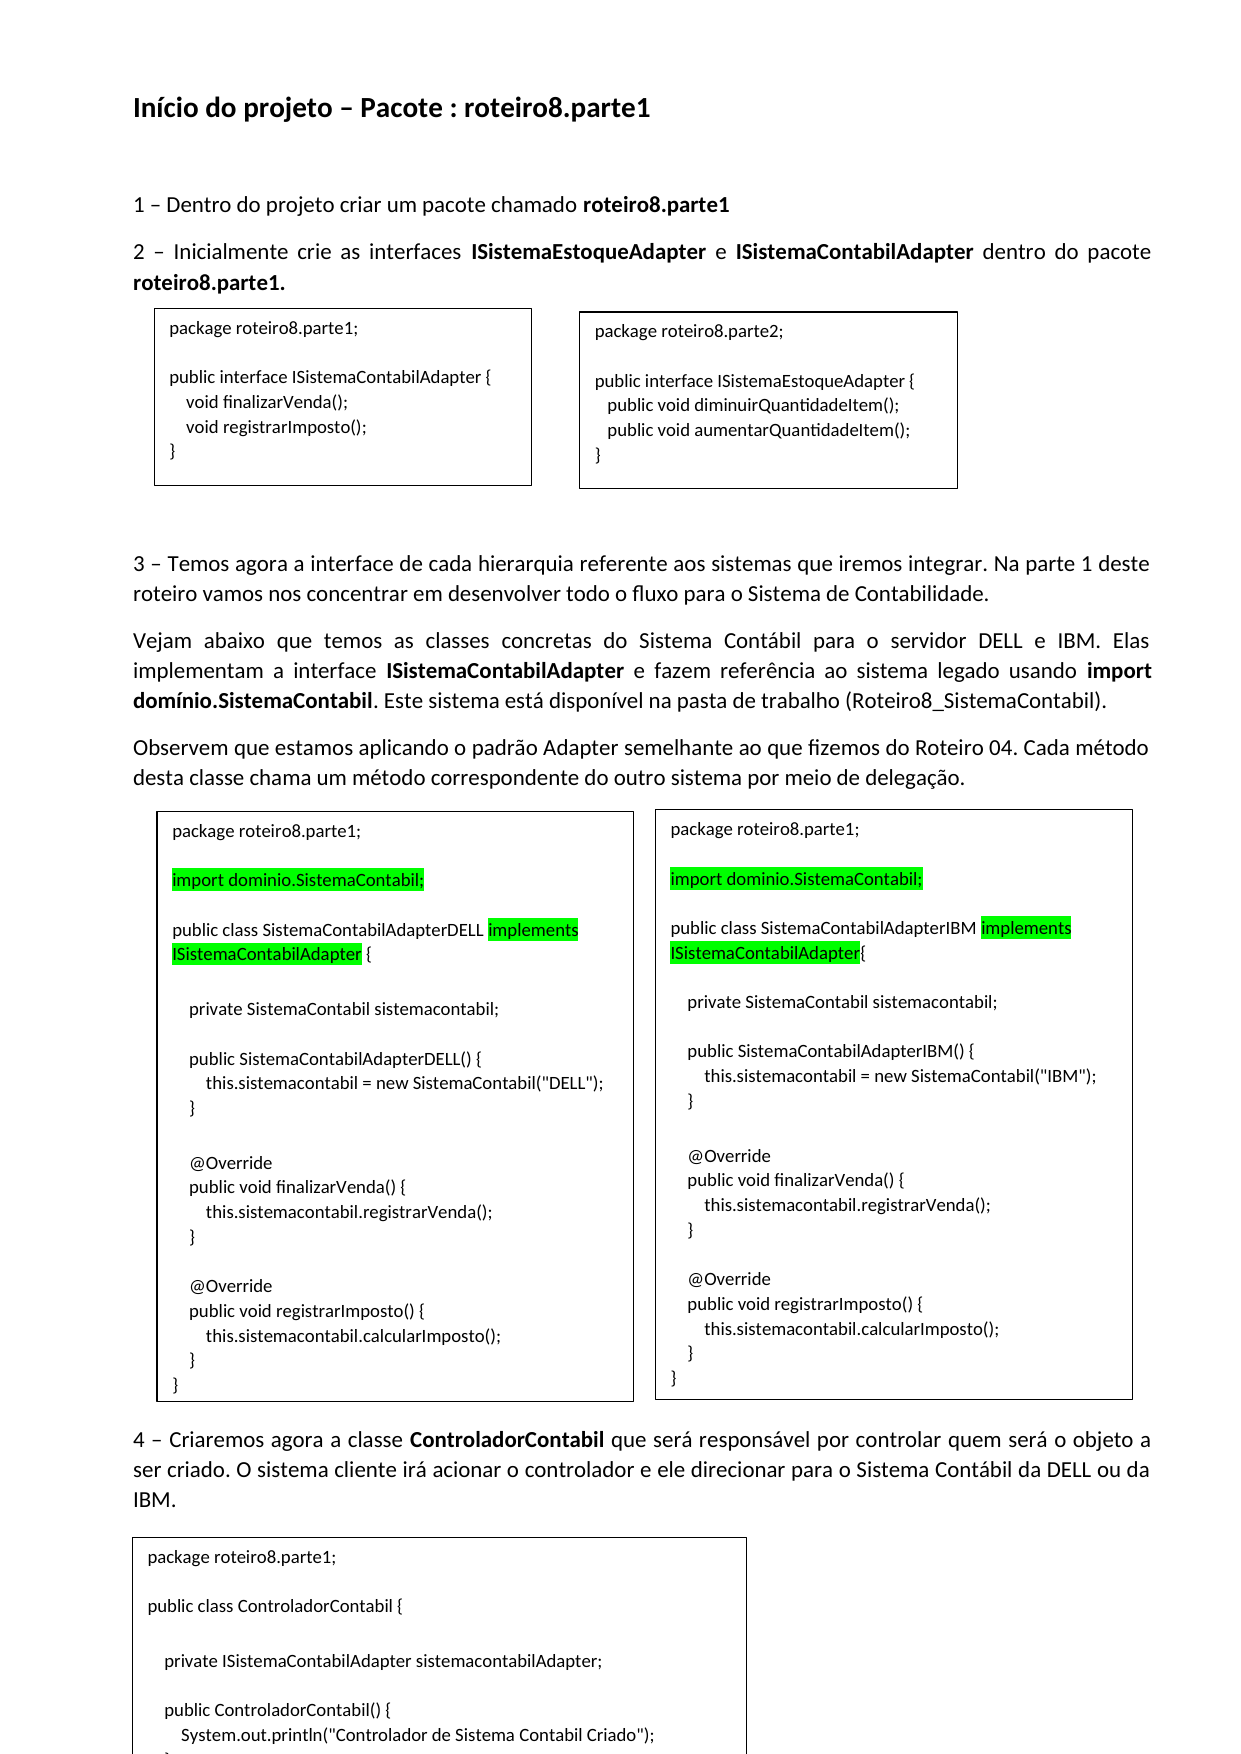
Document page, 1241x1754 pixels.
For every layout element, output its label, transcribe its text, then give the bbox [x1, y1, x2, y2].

text 1 – Dentro do projeto criar um pacote chamado roteiro8.parte1 [133, 191, 1152, 219]
text Vejam abaixo que temos as classes concretas do Sistema Contábil para o servidor DELL e IBM. Elas implementam a interface ISistemaContabilAdapter e fazem referência ao sistema legado usando import domínio.SistemaContabil. Este sistema está disponível na pasta de trabalho (Roteiro8_SistemaContabil). [133, 626, 1152, 714]
text Início do projeto – Pacote : roteiro8.parte1 [133, 89, 1152, 124]
text 3 – Temos agora a interface de cada hierarquia referente aos sistemas que iremos integrar. Na parte 1 deste roteiro vamos nos concentrar em desenvolver todo o fluxo para o Sistema de Contabilidade. [133, 549, 1152, 607]
text 4 – Criaremos agora a classe ControladorContabil que será responsável por controlar quem será o objeto a ser criado. O sistema cliente irá acionar o controlador e ele direcionar para o Sistema Contábil da DELL ou da IBM. [133, 1092, 1152, 1513]
text Observem que estamos aplicando o padrão Adapter semelhante ao que fizemos do Roteiro 04. Cada método desta classe chama um método correspondente do outro sistema por meio de delegação. [133, 733, 1152, 792]
text 2 – Inicialmente crie as interfaces ISistemaEstoqueAdapter e ISistemaContabilAdapter dentro do pacote roteiro8.parte1. [133, 237, 1152, 296]
